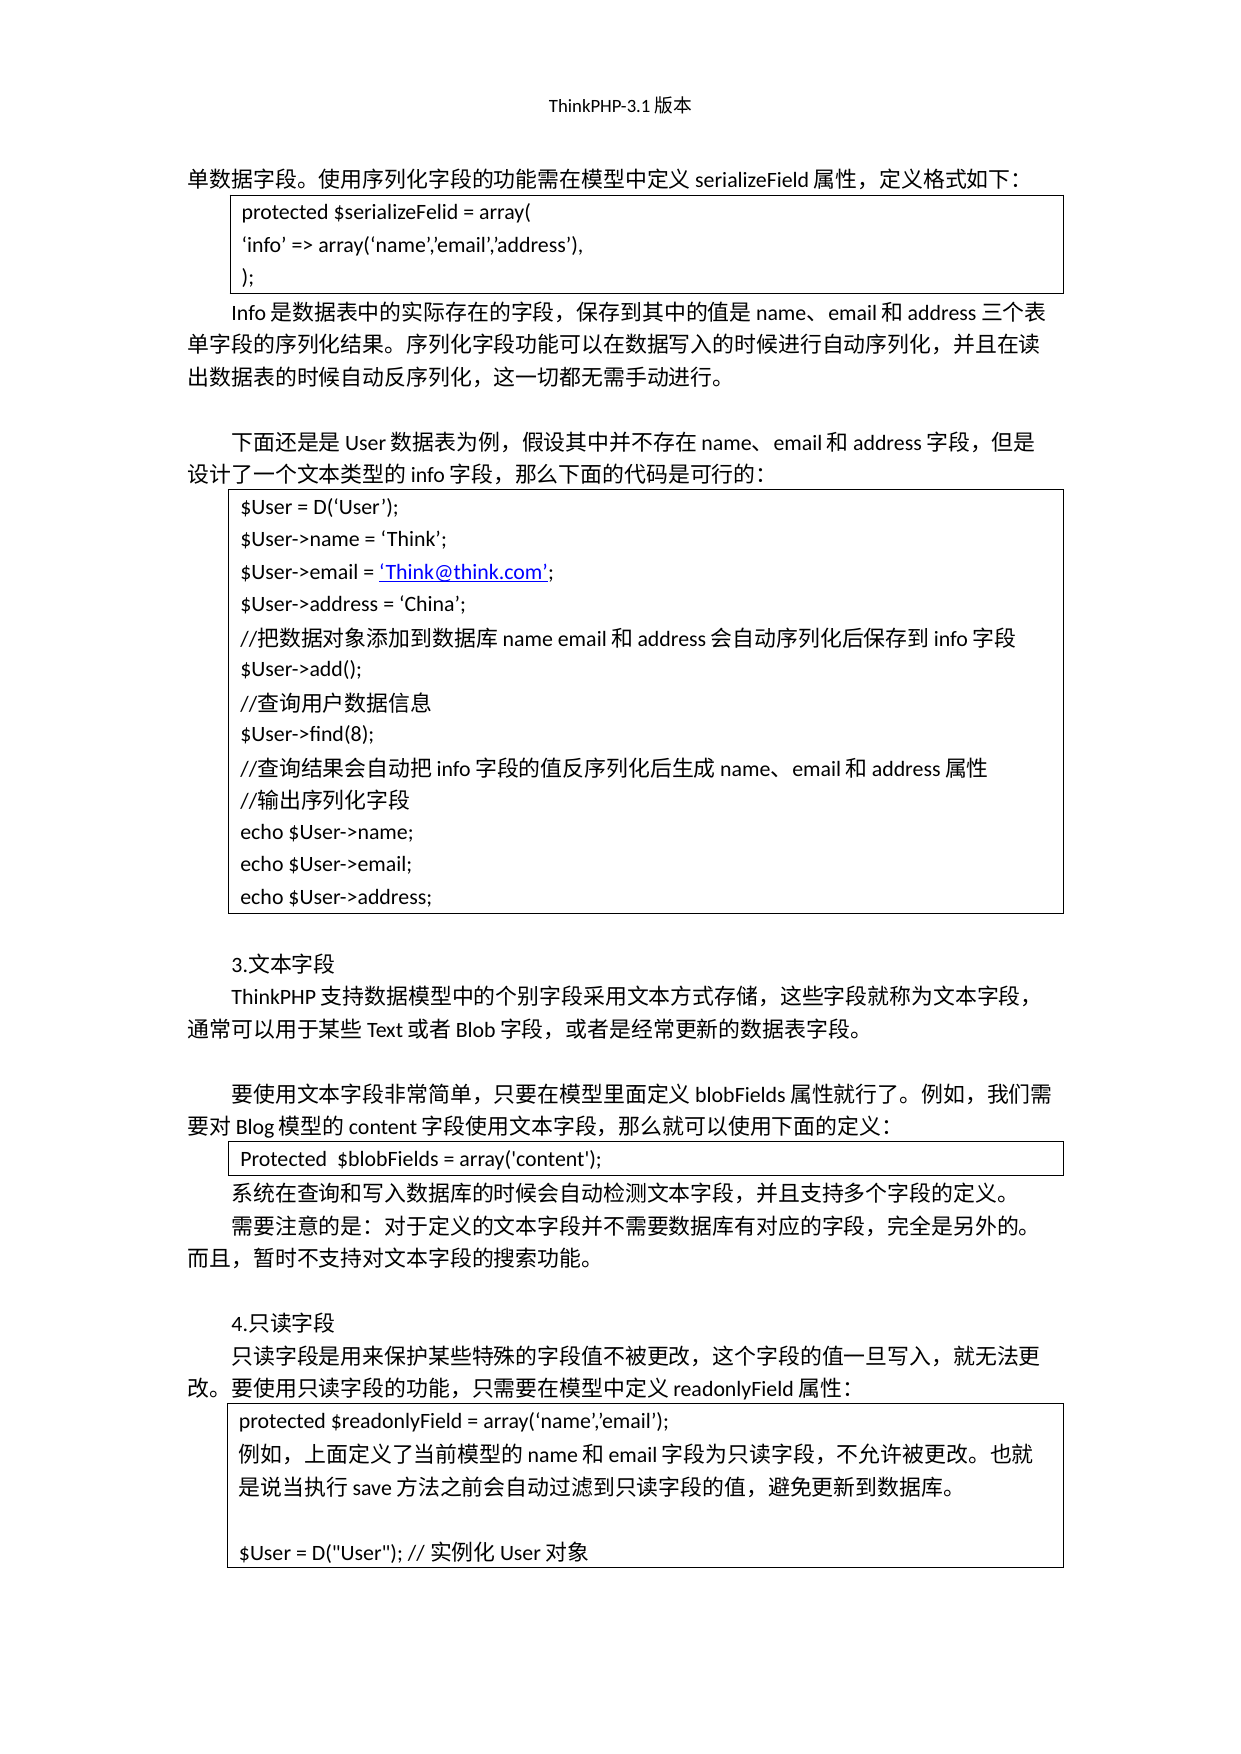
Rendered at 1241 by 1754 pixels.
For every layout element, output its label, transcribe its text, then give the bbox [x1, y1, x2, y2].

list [187, 162, 1053, 194]
table_header $User = D(‘User’); $User->name = ‘Think’; $User->email = ‘Think@think.com’; $User->address = ‘China’; //把数据对象添加到数据库 name email和address会自动序列化后保存到info字段 $User->add(); //查询用户数据信息 $User->find(8); //查询结果会自动把info字段的值反序列化后生成name、email和address属性 //输出序列化字段 echo $User->name; echo $User->email; echo $User->address; [229, 490, 1063, 913]
list 只读字段是用来保护某些特殊的字段值不被更改，这个字段的值一旦写入，就无法更改。要使用只读字段的功能，只需要在模型中定义readonlyField属性： [187, 1338, 1053, 1403]
list 系统在查询和写入数据库的时候会自动检测文本字段，并且支持多个字段的定义。 [187, 1176, 1053, 1208]
list 3.文本字段 [187, 946, 1053, 979]
list 4.只读字段 [187, 1306, 1053, 1338]
list ThinkPHP支持数据模型中的个别字段采用文本方式存储，这些字段就称为文本字段，通常可以用于某些Text或者Blob字段，或者是经常更新的数据表字段。 [187, 979, 1053, 1044]
list 要使用文本字段非常简单，只要在模型里面定义blobFields属性就行了。例如，我们需要对Blog模型的content字段使用文本字段，那么就可以使用下面的定义： [187, 1076, 1053, 1141]
list Info是数据表中的实际存在的字段，保存到其中的值是name、email和address三个表单字段的序列化结果。序列化字段功能可以在数据写入的时候进行自动序列化，并且在读出数据表的时候自动反序列化，这一切都无需手动进行。 [187, 294, 1053, 392]
list 下面还是是User数据表为例，假设其中并不存在name、email和address字段，但是设计了一个文本类型的info字段，那么下面的代码是可行的： [187, 424, 1053, 489]
table_header protected $serializeFelid = array( ‘info’ => array(‘name’,’email’,’address’), ); [231, 196, 1063, 293]
list 需要注意的是：对于定义的文本字段并不需要数据库有对应的字段，完全是另外的。而且，暂时不支持对文本字段的搜索功能。 [187, 1208, 1053, 1273]
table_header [228, 1404, 1063, 1567]
table_header Protected $blobFields = array('content'); [229, 1142, 1063, 1175]
